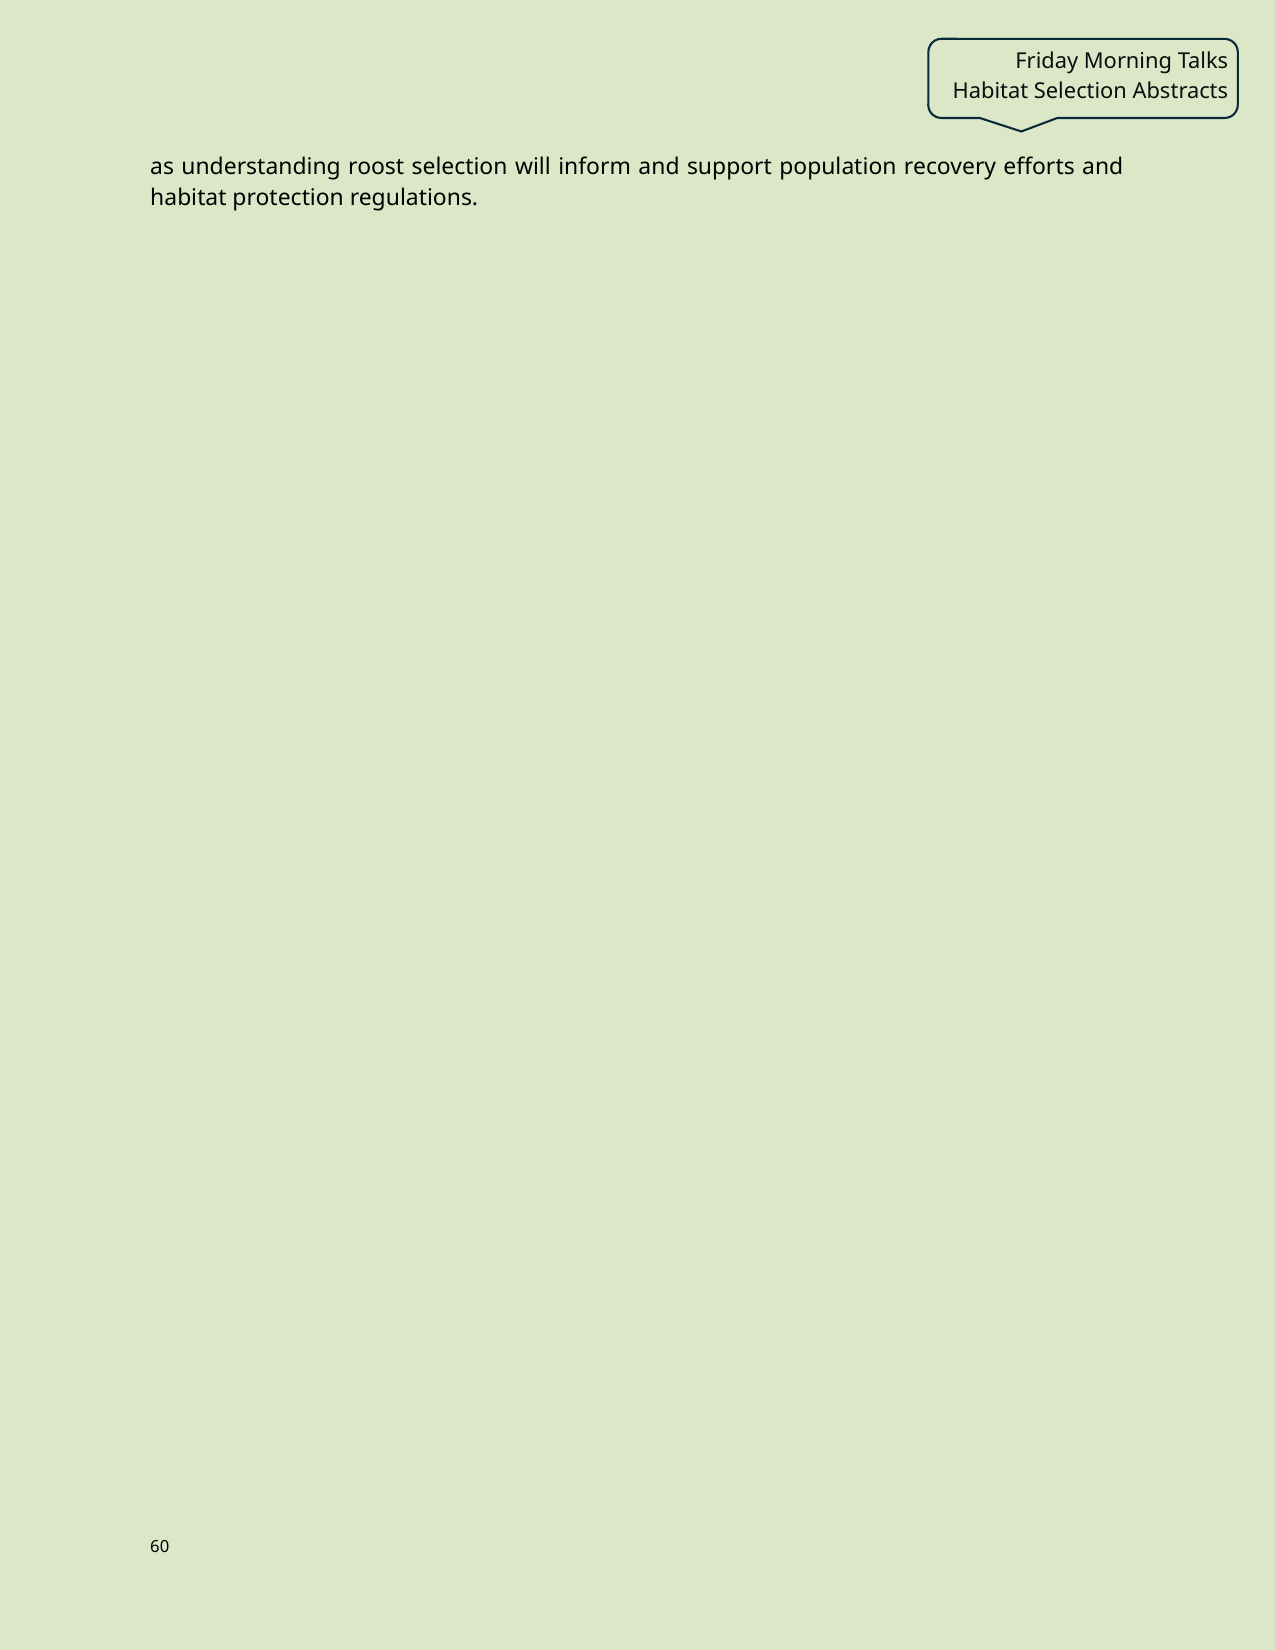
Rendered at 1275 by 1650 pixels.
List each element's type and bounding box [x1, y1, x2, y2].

text [150, 150, 1125, 212]
